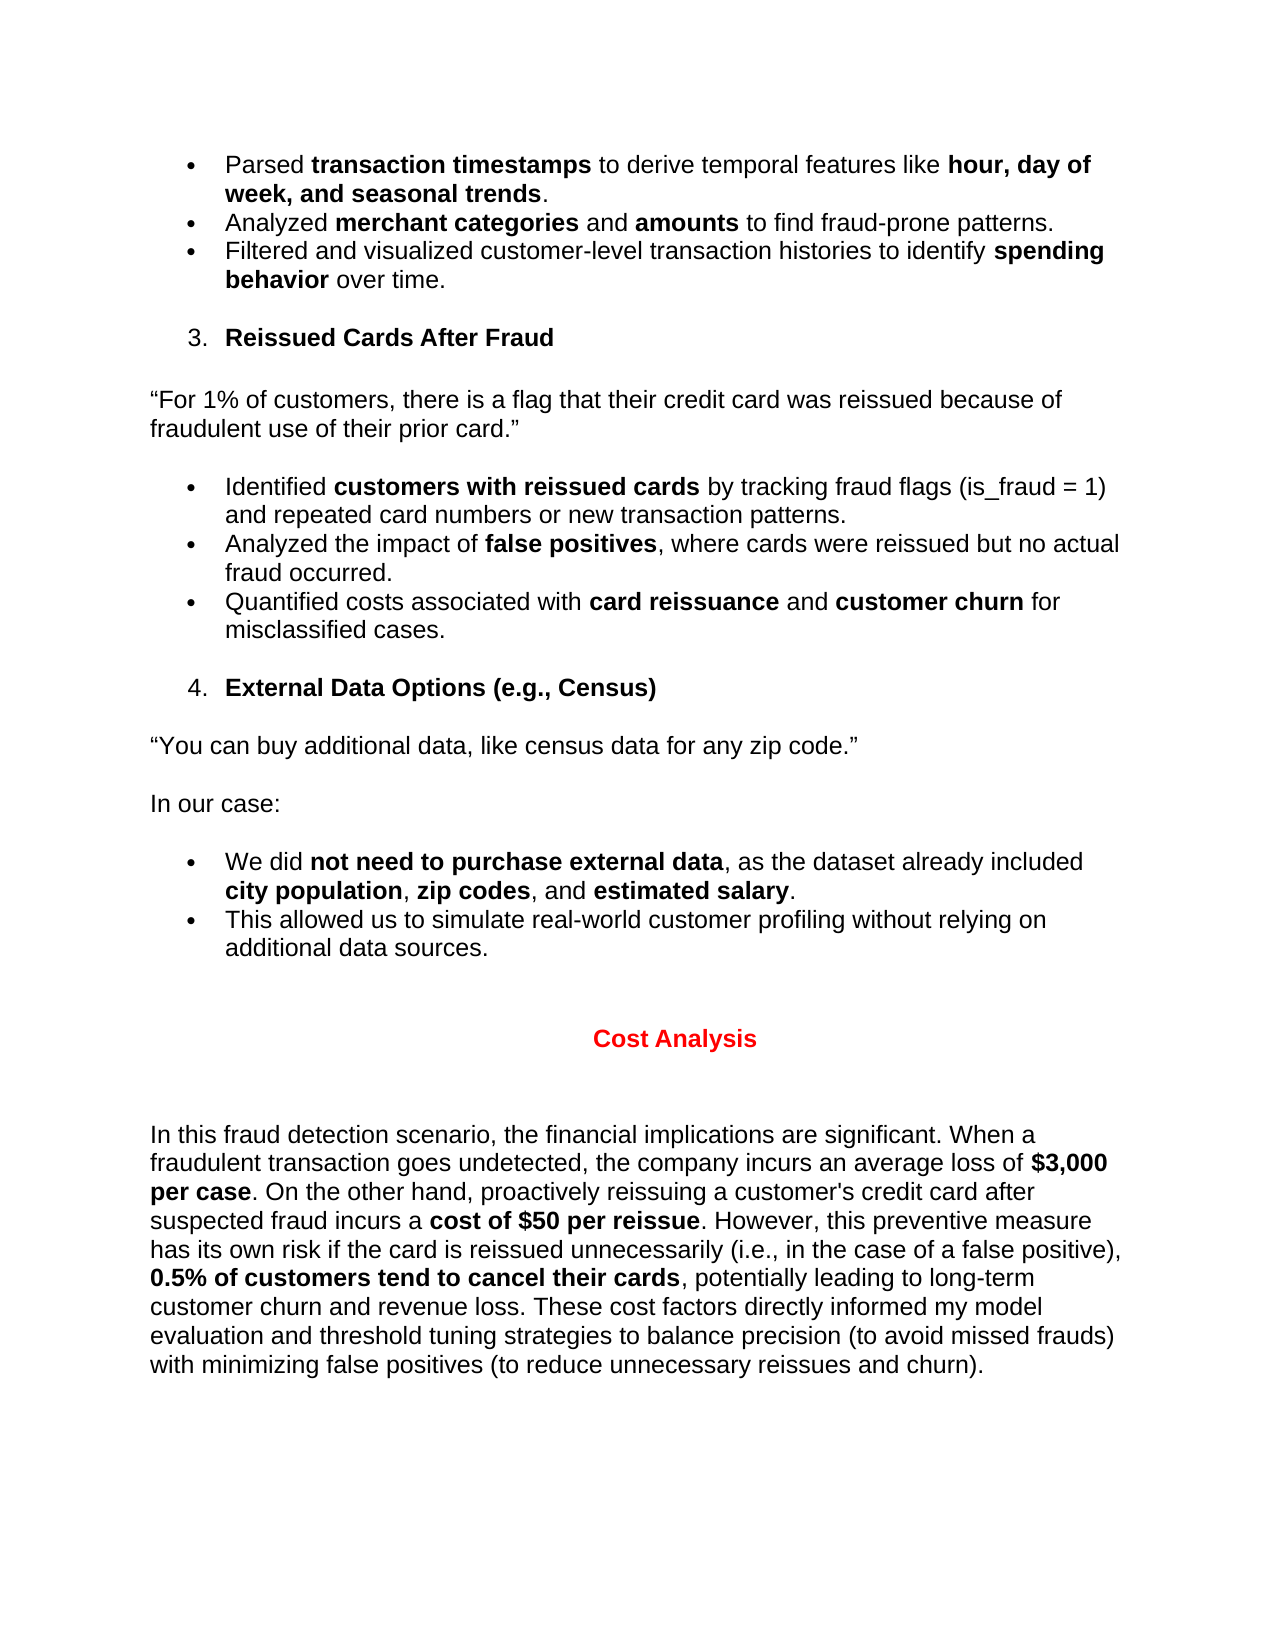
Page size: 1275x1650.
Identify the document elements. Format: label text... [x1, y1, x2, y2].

list Analyzed the impact of false positives, where cards were reissued but no actual fraud occurred. [187, 529, 1125, 587]
list External Data Options (e.g., Census) [187, 673, 1125, 702]
text In this fraud detection scenario, the financial implications are significant. When a fraudulent transaction goes undetected, the company incurs an average loss of $3,000 per case. On the other hand, proactively reissuing a customer's credit card after suspected fraud incurs a cost of $50 per reissue. However, this preventive measure has its own risk if the card is reissued unnecessarily (i.e., in the case of a false positive), 0.5% of customers tend to cancel their cards, potentially leading to long-term customer churn and revenue loss. These cost factors directly informed my model evaluation and threshold tuning strategies to balance precision (to avoid missed frauds) with minimizing false positives (to reduce unnecessary reissues and churn). [150, 1119, 1125, 1378]
text “For 1% of customers, there is a flag that their credit card was reissued because of fraudulent use of their prior card.” [150, 385, 1125, 443]
list Quantified costs associated with card reissuance and customer churn for misclassified cases. [187, 587, 1125, 644]
list Identified customers with reissued cards by tracking fraud flags (is_fraud = 1) and repeated card numbers or new transaction patterns. [187, 472, 1125, 529]
text In our case: [150, 789, 1125, 818]
list Filtered and visualized customer-level transaction histories to identify spending behavior over time. [187, 236, 1125, 294]
list Parsed transaction timestamps to derive temporal features like hour, day of week, and seasonal trends. [187, 150, 1125, 207]
list Analyzed merchant categories and amounts to find fraud-prone patterns. [187, 207, 1125, 236]
list Cost Analysis [225, 1024, 1125, 1053]
list We did not need to purchase external data, as the dataset already included city population, zip codes, and estimated salary. [187, 847, 1125, 905]
list Reissued Cards After Fraud [187, 323, 1125, 352]
text “You can buy additional data, like census data for any zip code.” [150, 731, 1125, 760]
list This allowed us to simulate real-world customer profiling without relying on additional data sources. [187, 905, 1125, 962]
